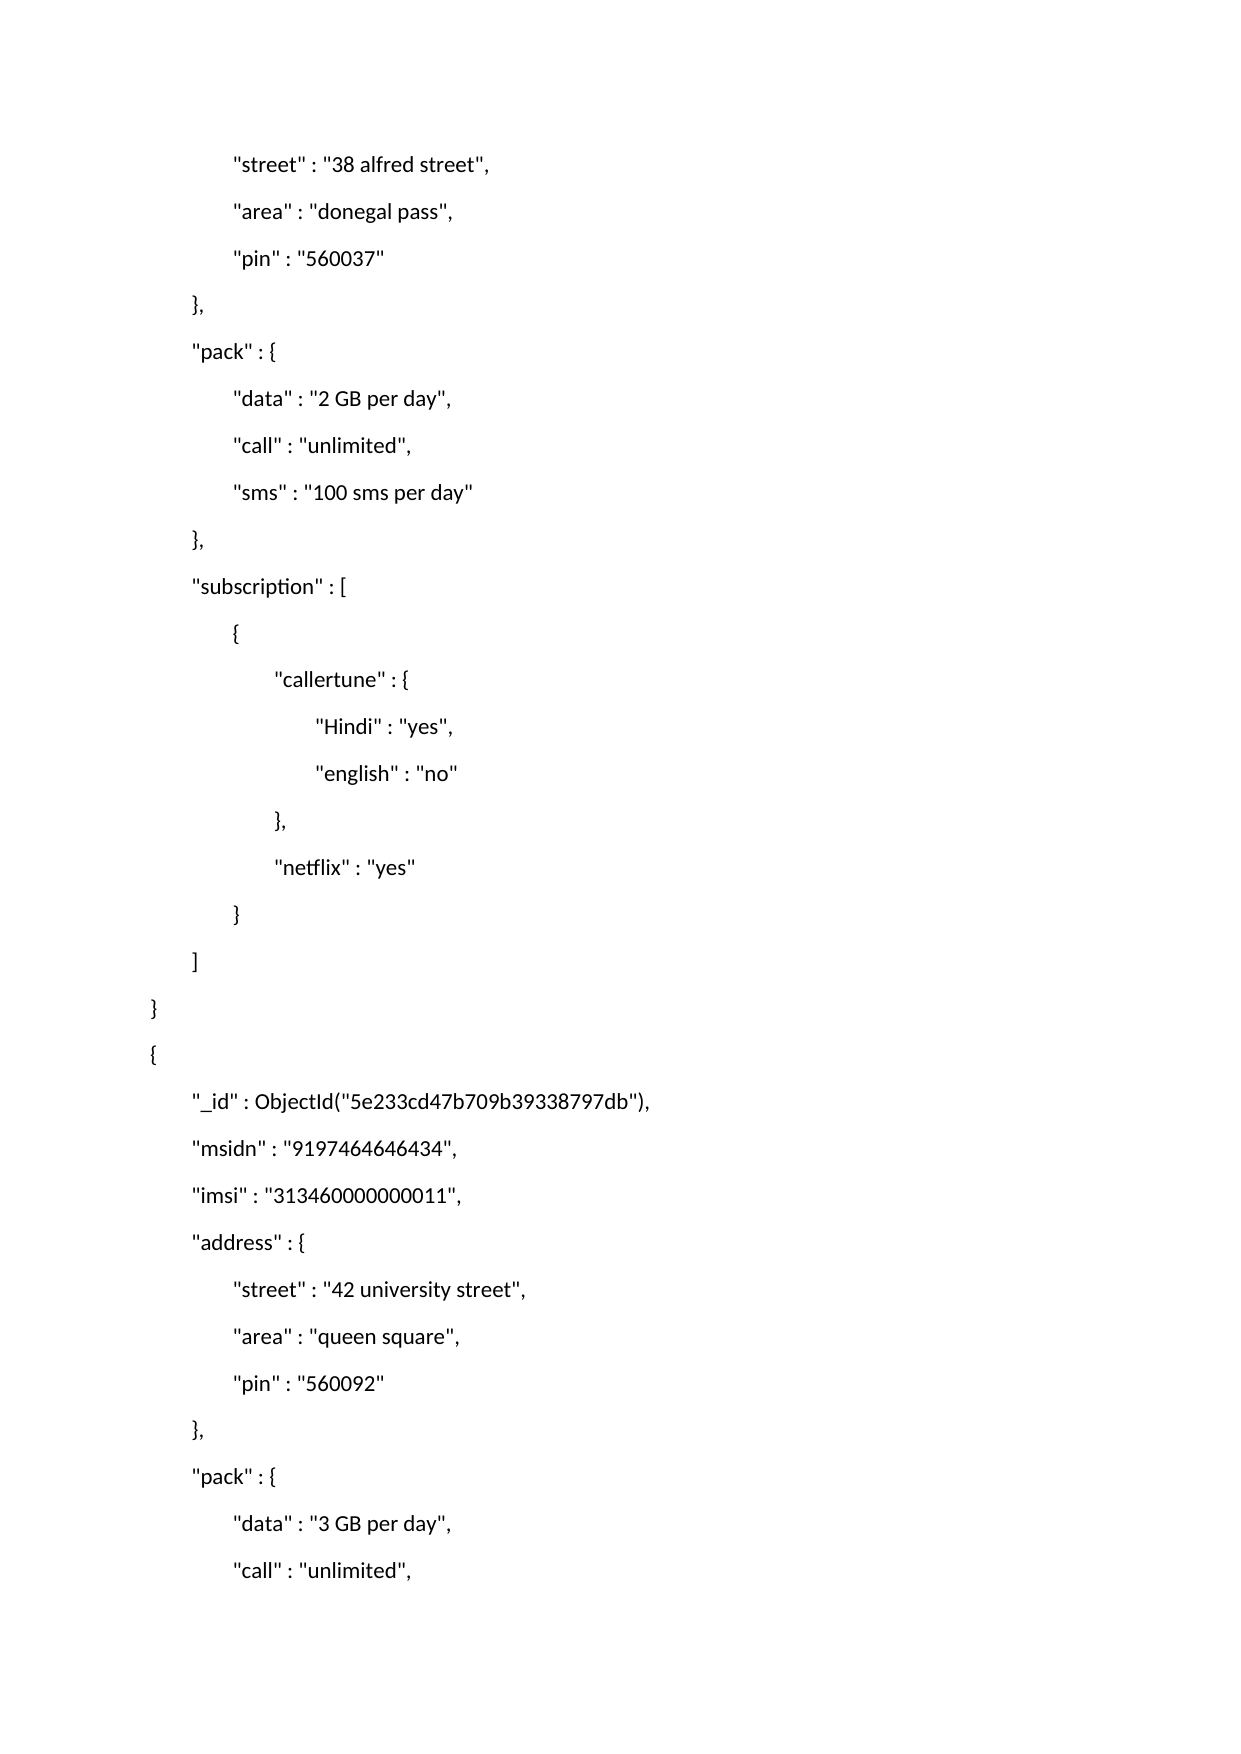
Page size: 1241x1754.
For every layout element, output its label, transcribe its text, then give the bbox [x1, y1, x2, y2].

text "street" : "42 university street", [150, 1275, 1090, 1303]
text "subscription" : [ [150, 572, 1090, 600]
text }, [150, 806, 1090, 834]
text "call" : "unlimited", [150, 1556, 1090, 1584]
text "callertune" : { [150, 666, 1090, 694]
text "sms" : "100 sms per day" [150, 478, 1090, 506]
text "pack" : { [150, 1462, 1090, 1491]
text }, [150, 1416, 1090, 1444]
text { [150, 1041, 1090, 1069]
text "area" : "donegal pass", [150, 197, 1090, 225]
text "data" : "2 GB per day", [150, 384, 1090, 412]
text "data" : "3 GB per day", [150, 1509, 1090, 1537]
text "Hindi" : "yes", [150, 712, 1090, 741]
text { [150, 619, 1090, 647]
text "msidn" : "9197464646434", [150, 1134, 1090, 1162]
text "_id" : ObjectId("5e233cd47b709b39338797db"), [150, 1087, 1090, 1116]
text "imsi" : "313460000000011", [150, 1181, 1090, 1209]
text "netflix" : "yes" [150, 853, 1090, 881]
text }, [150, 291, 1090, 319]
text "call" : "unlimited", [150, 431, 1090, 459]
text } [150, 900, 1090, 928]
text }, [150, 525, 1090, 553]
text } [150, 994, 1090, 1022]
text "pin" : "560092" [150, 1369, 1090, 1397]
text "pack" : { [150, 337, 1090, 366]
text "area" : "queen square", [150, 1322, 1090, 1350]
text "pin" : "560037" [150, 244, 1090, 272]
text "english" : "no" [150, 759, 1090, 787]
text ] [150, 947, 1090, 975]
text "address" : { [150, 1228, 1090, 1256]
text "street" : "38 alfred street", [150, 150, 1090, 178]
